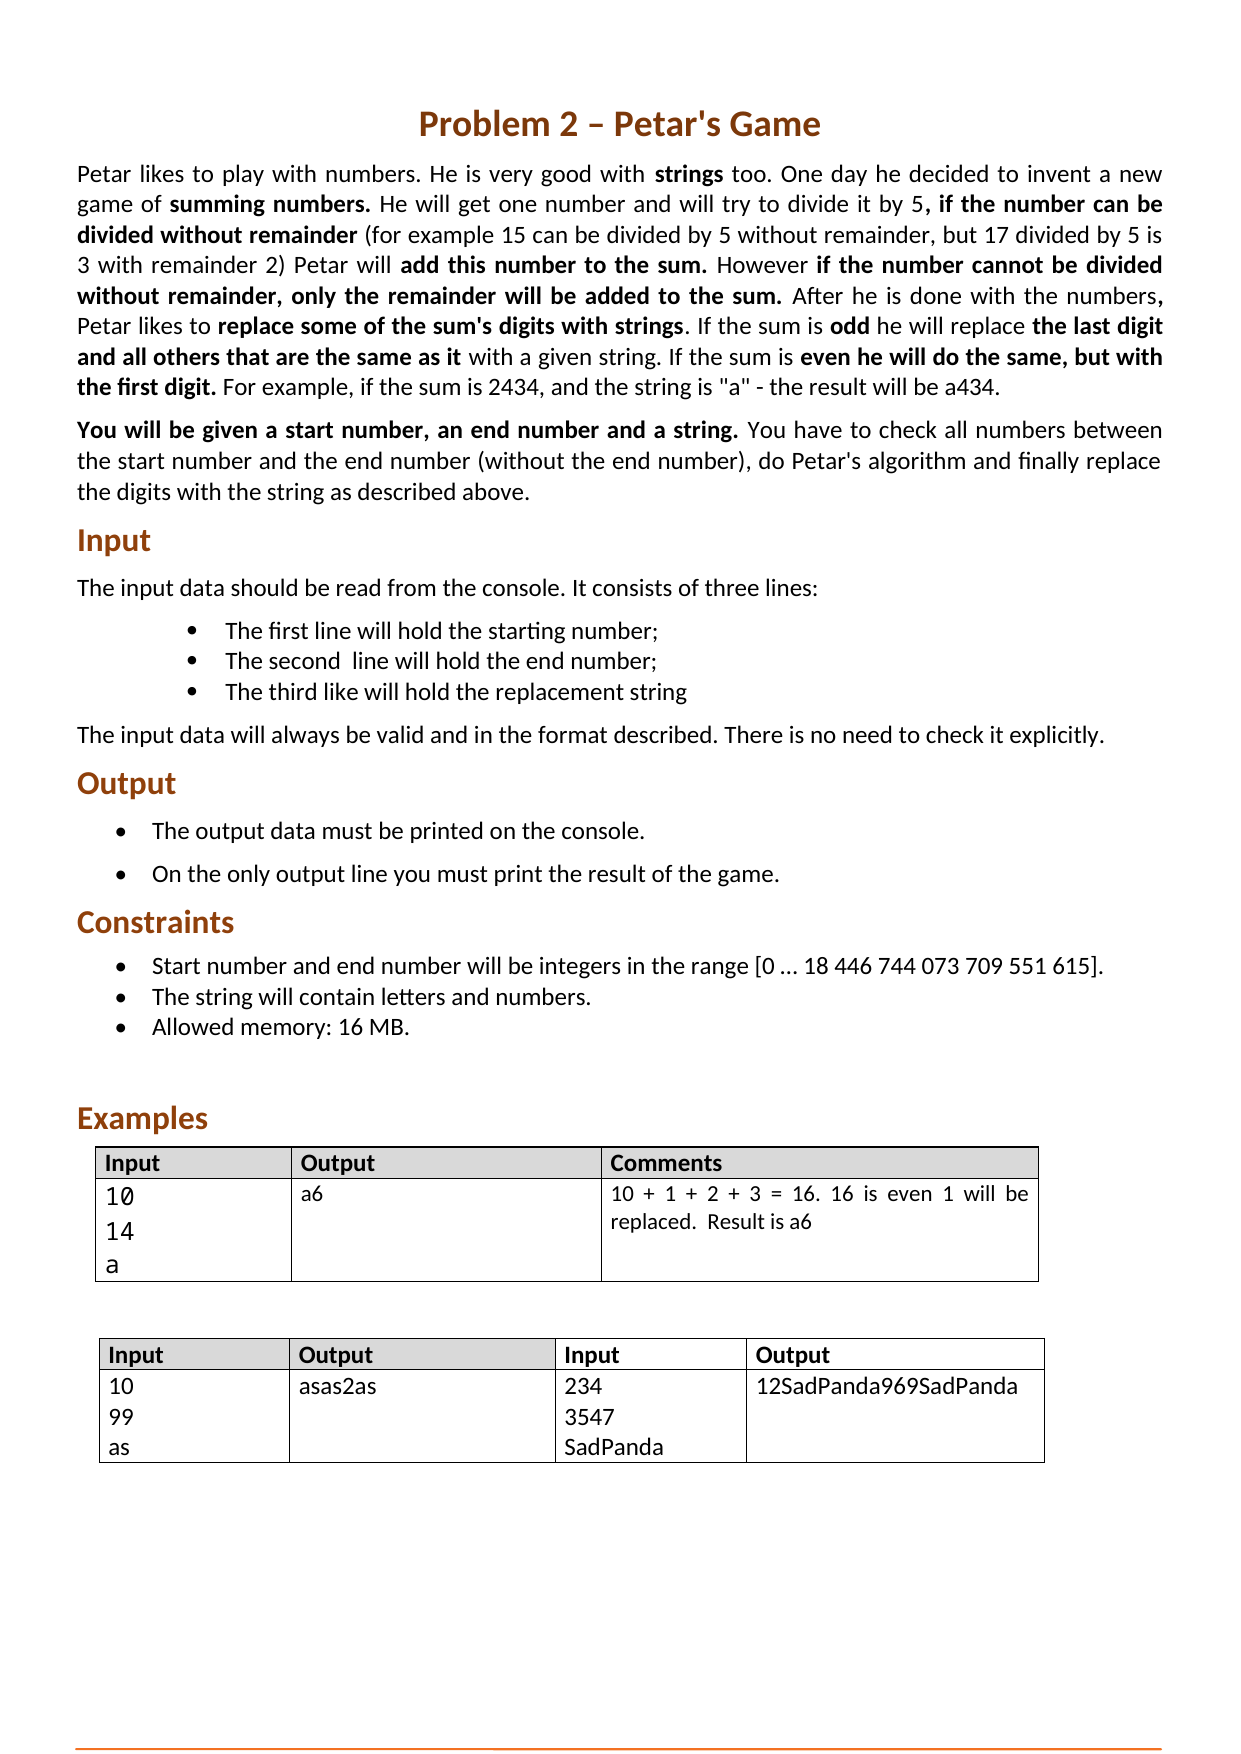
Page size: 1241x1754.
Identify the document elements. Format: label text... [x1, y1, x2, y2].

table_header Input [96, 1148, 291, 1178]
list Allowed memory: 16 MB. [114, 1011, 1163, 1042]
table_cell asas2as [290, 1370, 555, 1462]
list The string will contain letters and numbers. [114, 981, 1163, 1011]
table_cell 10 + 1 + 2 + 3 = 16. 16 is even 1 will be replaced. Result is a6 [602, 1179, 1038, 1281]
text Problem 2 – Petar's Game [77, 99, 1163, 145]
list Start number and end number will be integers in the range [0 … 18 446 744 073 709 551 615]. [114, 950, 1163, 981]
table_cell a6 [292, 1179, 601, 1281]
text The input data will always be valid and in the format described. There is no need to check it explicitly. [77, 719, 1163, 749]
table_header Output [290, 1339, 555, 1369]
table_header Output [747, 1339, 1044, 1369]
text Examples [77, 1097, 1163, 1138]
text Input [77, 519, 1163, 559]
table_cell 234 3547 SadPanda [556, 1370, 746, 1462]
text Petar likes to play with numbers. He is very good with strings too. One day he decided to invent a new game of summing numbers. He will get one number and will try to divide it by 5, if the number can be divided without remainder (for example 15 can be divided by 5 without remainder, but 17 divided by 5 is 3 with remainder 2) Petar will add this number to the sum. However if the number cannot be divided without remainder, only the remainder will be added to the sum. After he is done with the numbers, Petar likes to replace some of the sum's digits with strings. If the sum is odd he will replace the last digit and all others that are the same as it with a given string. If the sum is even he will do the same, but with the first digit. For example, if the sum is 2434, and the string is "a" - the result will be a434. [77, 158, 1163, 402]
list The output data must be printed on the console. [114, 815, 1163, 846]
list On the only output line you must print the result of the game. [114, 858, 1163, 889]
table_header Output [292, 1148, 601, 1178]
table_cell 10 14 a [96, 1179, 291, 1281]
text Output [77, 762, 1163, 803]
table_header Comments [602, 1148, 1038, 1178]
table_header Input [556, 1339, 746, 1369]
list The first line will hold the starting number; [188, 615, 1163, 645]
list The second line will hold the end number; [188, 645, 1163, 676]
table_cell 12SadPanda969SadPanda [747, 1370, 1044, 1462]
text The input data should be read from the console. It consists of three lines: [77, 572, 1163, 602]
list The third like will hold the replacement string [188, 676, 1163, 706]
table_header Input [100, 1339, 289, 1369]
text Constraints [77, 901, 1163, 942]
table_cell 10 99 as [100, 1370, 289, 1462]
text You will be given a start number, an end number and a string. You have to check all numbers between the start number and the end number (without the end number), do Petar's algorithm and finally replace the digits with the string as described above. [77, 414, 1163, 506]
